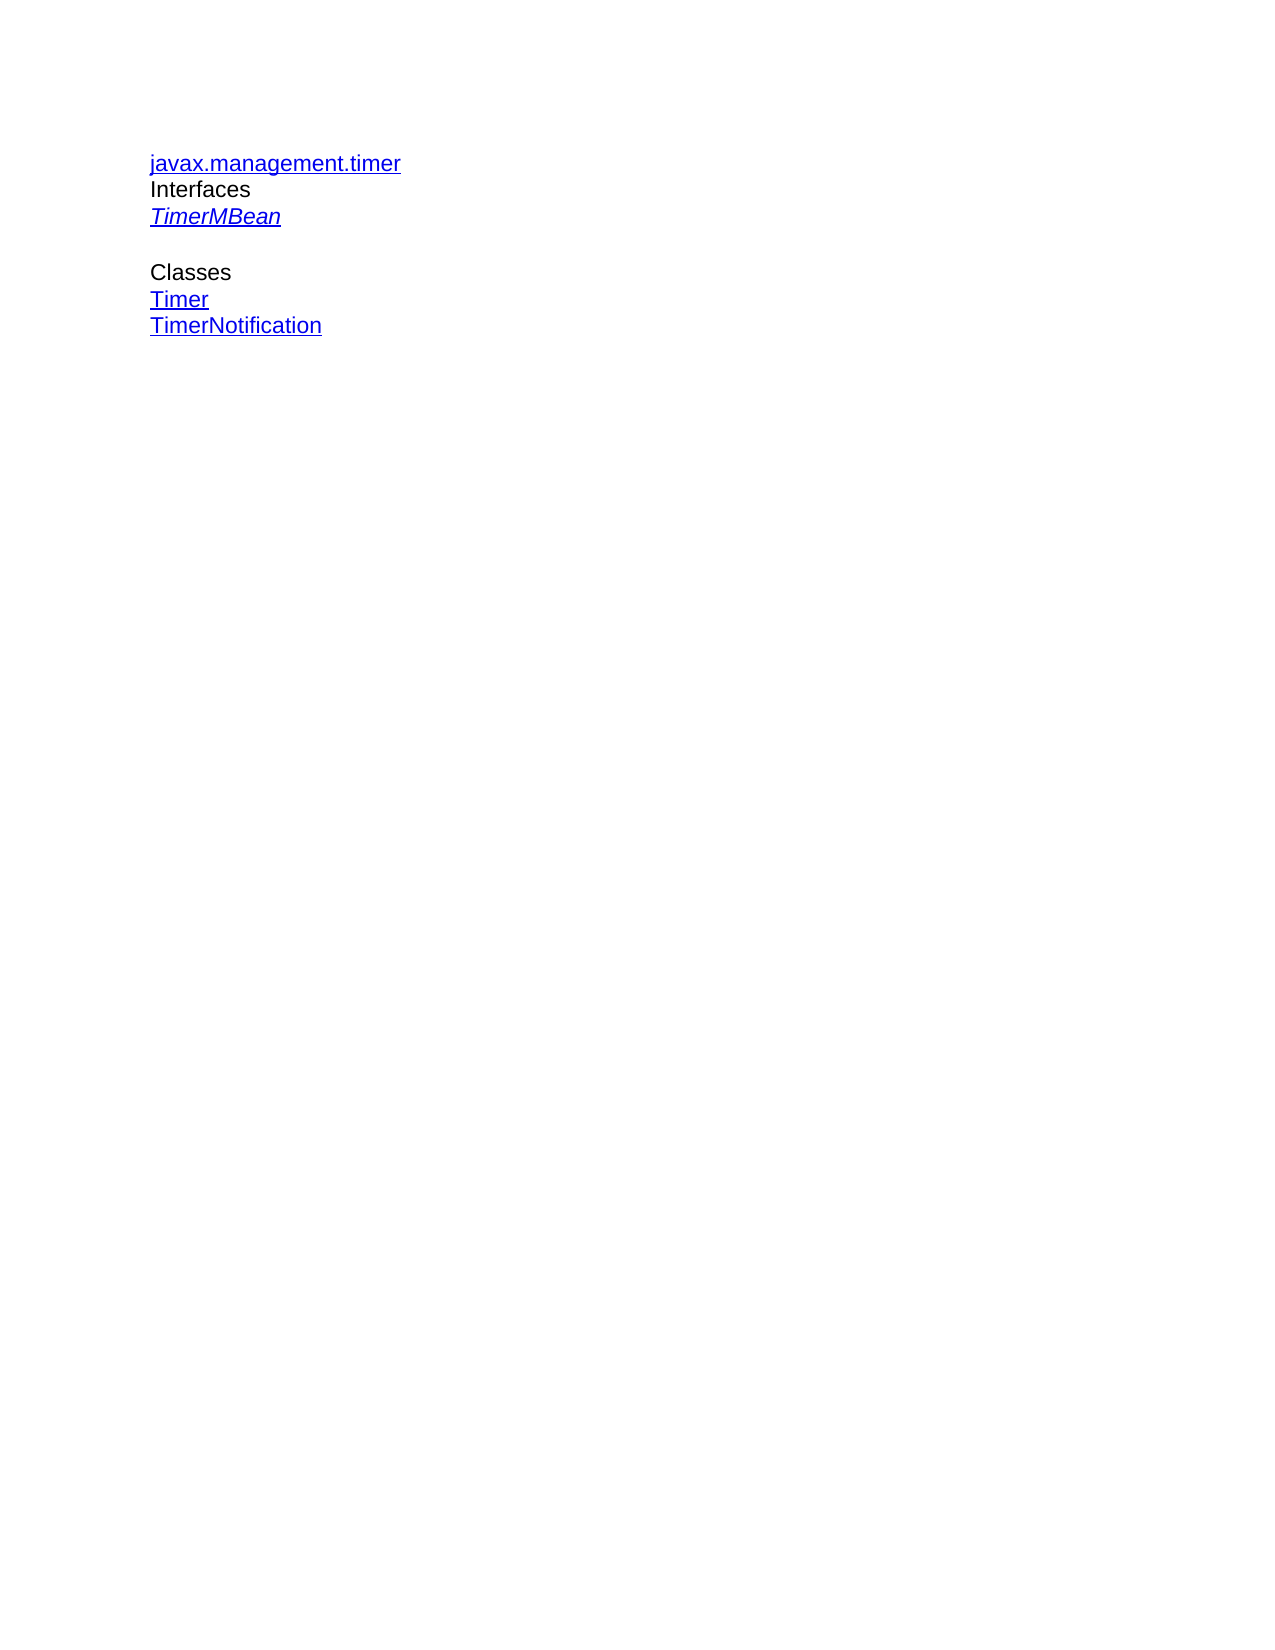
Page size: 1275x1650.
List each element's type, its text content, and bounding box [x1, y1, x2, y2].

table_header Interfaces TimerMBean [150, 176, 1125, 229]
text javax.management.timer [150, 150, 1125, 176]
table_header Classes Timer TimerNotification [150, 259, 1125, 338]
